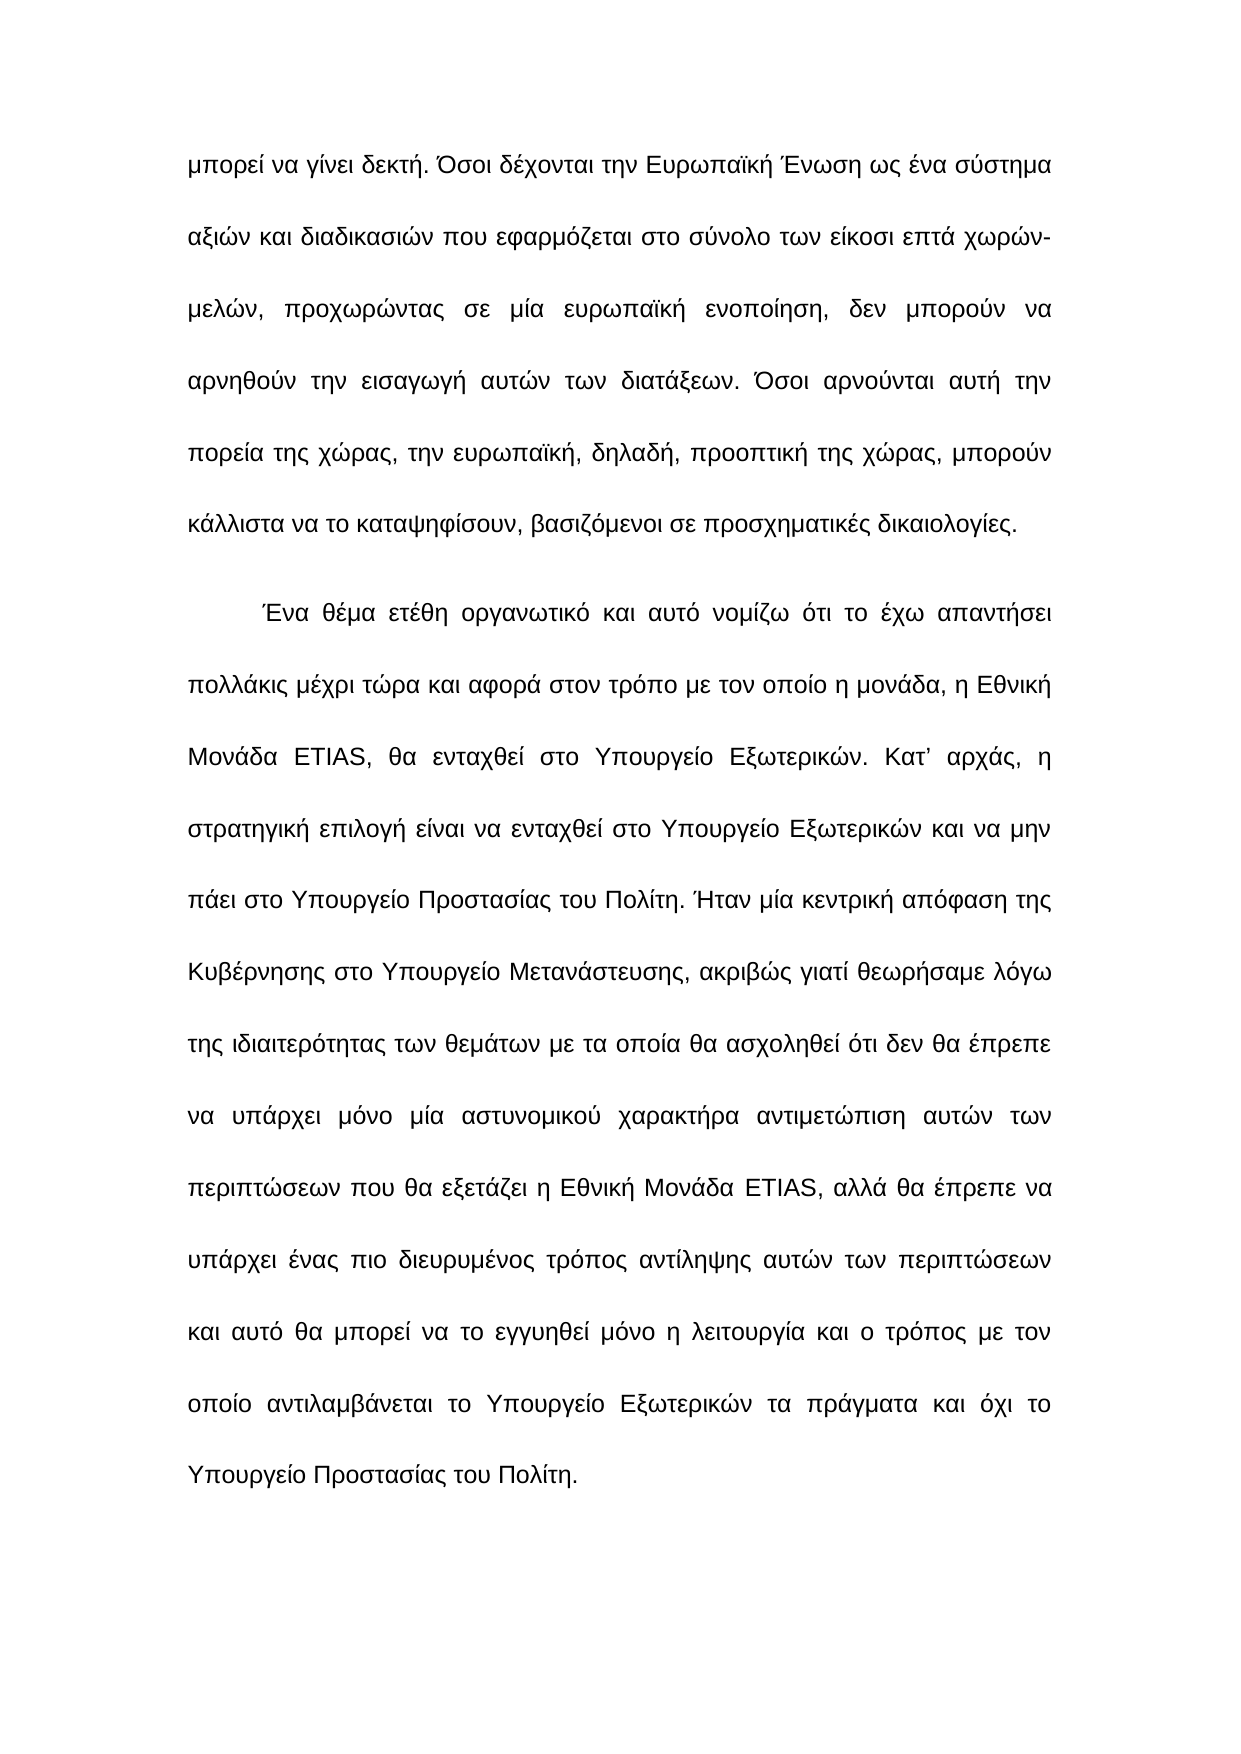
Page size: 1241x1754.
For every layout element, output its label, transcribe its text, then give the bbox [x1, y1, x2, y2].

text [187, 150, 1053, 538]
text Ένα θέμα ετέθη οργανωτικό και αυτό νομίζω ότι το έχω απαντήσει πολλάκις μέχρι τώρα και αφορά στον τρόπο με τον οποίο η μονάδα, η Εθνική Μονάδα ETIAS, θα ενταχθεί στο Υπουργείο Εξωτερικών. Κατ’ αρχάς, η στρατηγική επιλογή είναι να ενταχθεί στο Υπουργείο Εξωτερικών και να μην πάει στο Υπουργείο Προστασίας του Πολίτη. Ήταν μία κεντρική απόφαση της Κυβέρνησης στο Υπουργείο Μετανάστευσης, ακριβώς γιατί θεωρήσαμε λόγω της ιδιαιτερότητας των θεμάτων με τα οποία θα ασχοληθεί ότι δεν θα έπρεπε να υπάρχει μόνο μία αστυνομικού χαρακτήρα αντιμετώπιση αυτών των περιπτώσεων που θα εξετάζει η Εθνική Μονάδα ETIAS, αλλά θα έπρεπε να υπάρχει ένας πιο διευρυμένος τρόπος αντίληψης αυτών των περιπτώσεων και αυτό θα μπορεί να το εγγυηθεί μόνο η λειτουργία και ο τρόπος με τον οποίο αντιλαμβάνεται το Υπουργείο Εξωτερικών τα πράγματα και όχι το Υπουργείο Προστασίας του Πολίτη. [187, 598, 1053, 1489]
